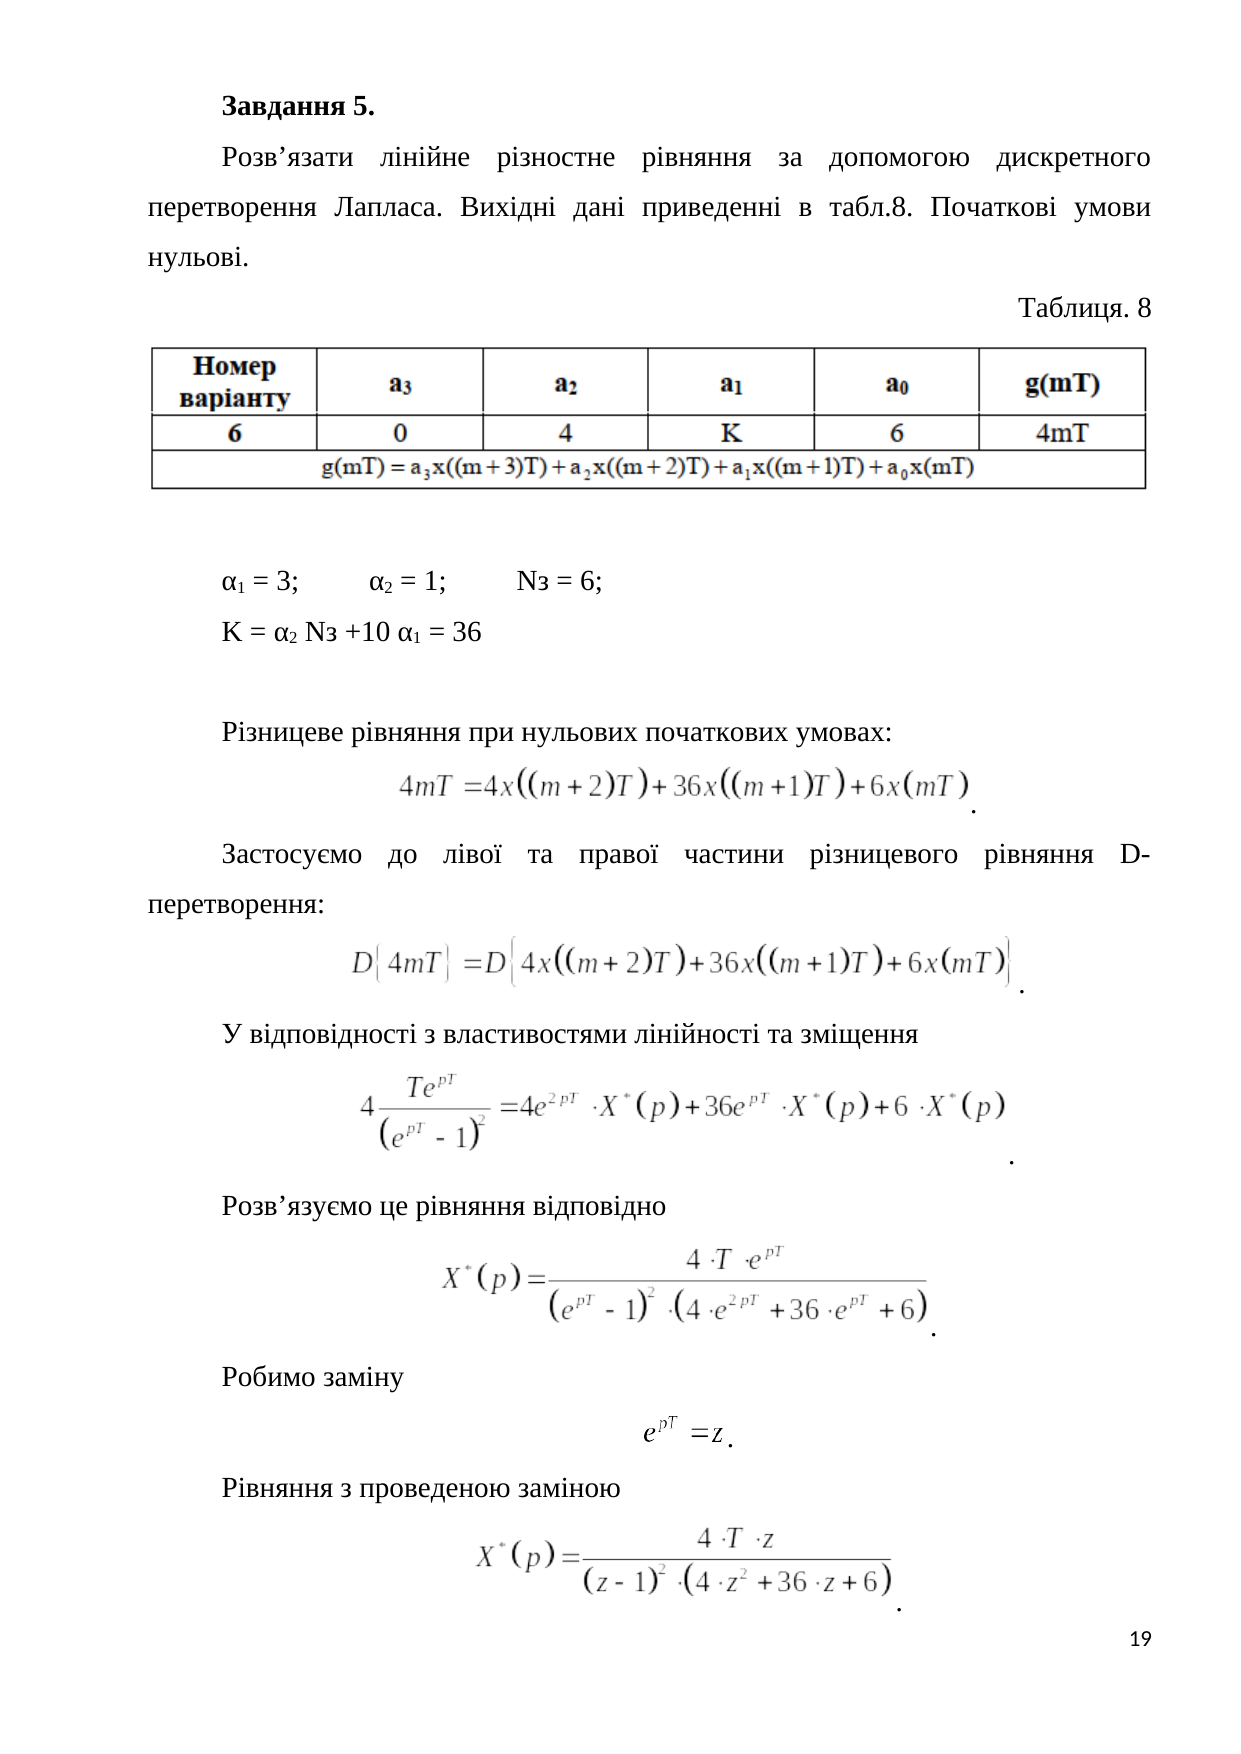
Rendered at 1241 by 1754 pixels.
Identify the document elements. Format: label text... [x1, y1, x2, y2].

picture [147, 340, 1151, 497]
text . [148, 1238, 1152, 1343]
text Таблиця. 8 [148, 290, 1152, 323]
text Рівняння з проведеною заміною [148, 1470, 1152, 1504]
text Завдання 5. [148, 88, 1152, 122]
text Розв’язуємо це рівняння відповідно [148, 1188, 1152, 1221]
text . [148, 1410, 1152, 1454]
text K = α2 Nз +10 α1 = 36 [148, 614, 1152, 647]
text α1 = 3; α2 = 1; Nз = 6; [148, 563, 1152, 597]
text . [148, 1066, 1152, 1171]
text Застосуємо до лівої та правої частини різницевого рівняння D-перетворення: [148, 836, 1152, 920]
text . [148, 765, 1152, 819]
text У відповідності з властивостями лінійності та зміщення [148, 1016, 1152, 1049]
text Різницеве рівняння при нульових початкових умовах: [148, 714, 1152, 748]
text Розв’язати лінійне різностне рівняння за допомогою дискретного перетворення Лапласа. Вихідні дані приведенні в табл.8. Початкові умови нульові. [148, 139, 1152, 273]
text . [148, 1521, 1152, 1618]
text . [148, 937, 1152, 999]
text Робимо заміну [148, 1359, 1152, 1393]
